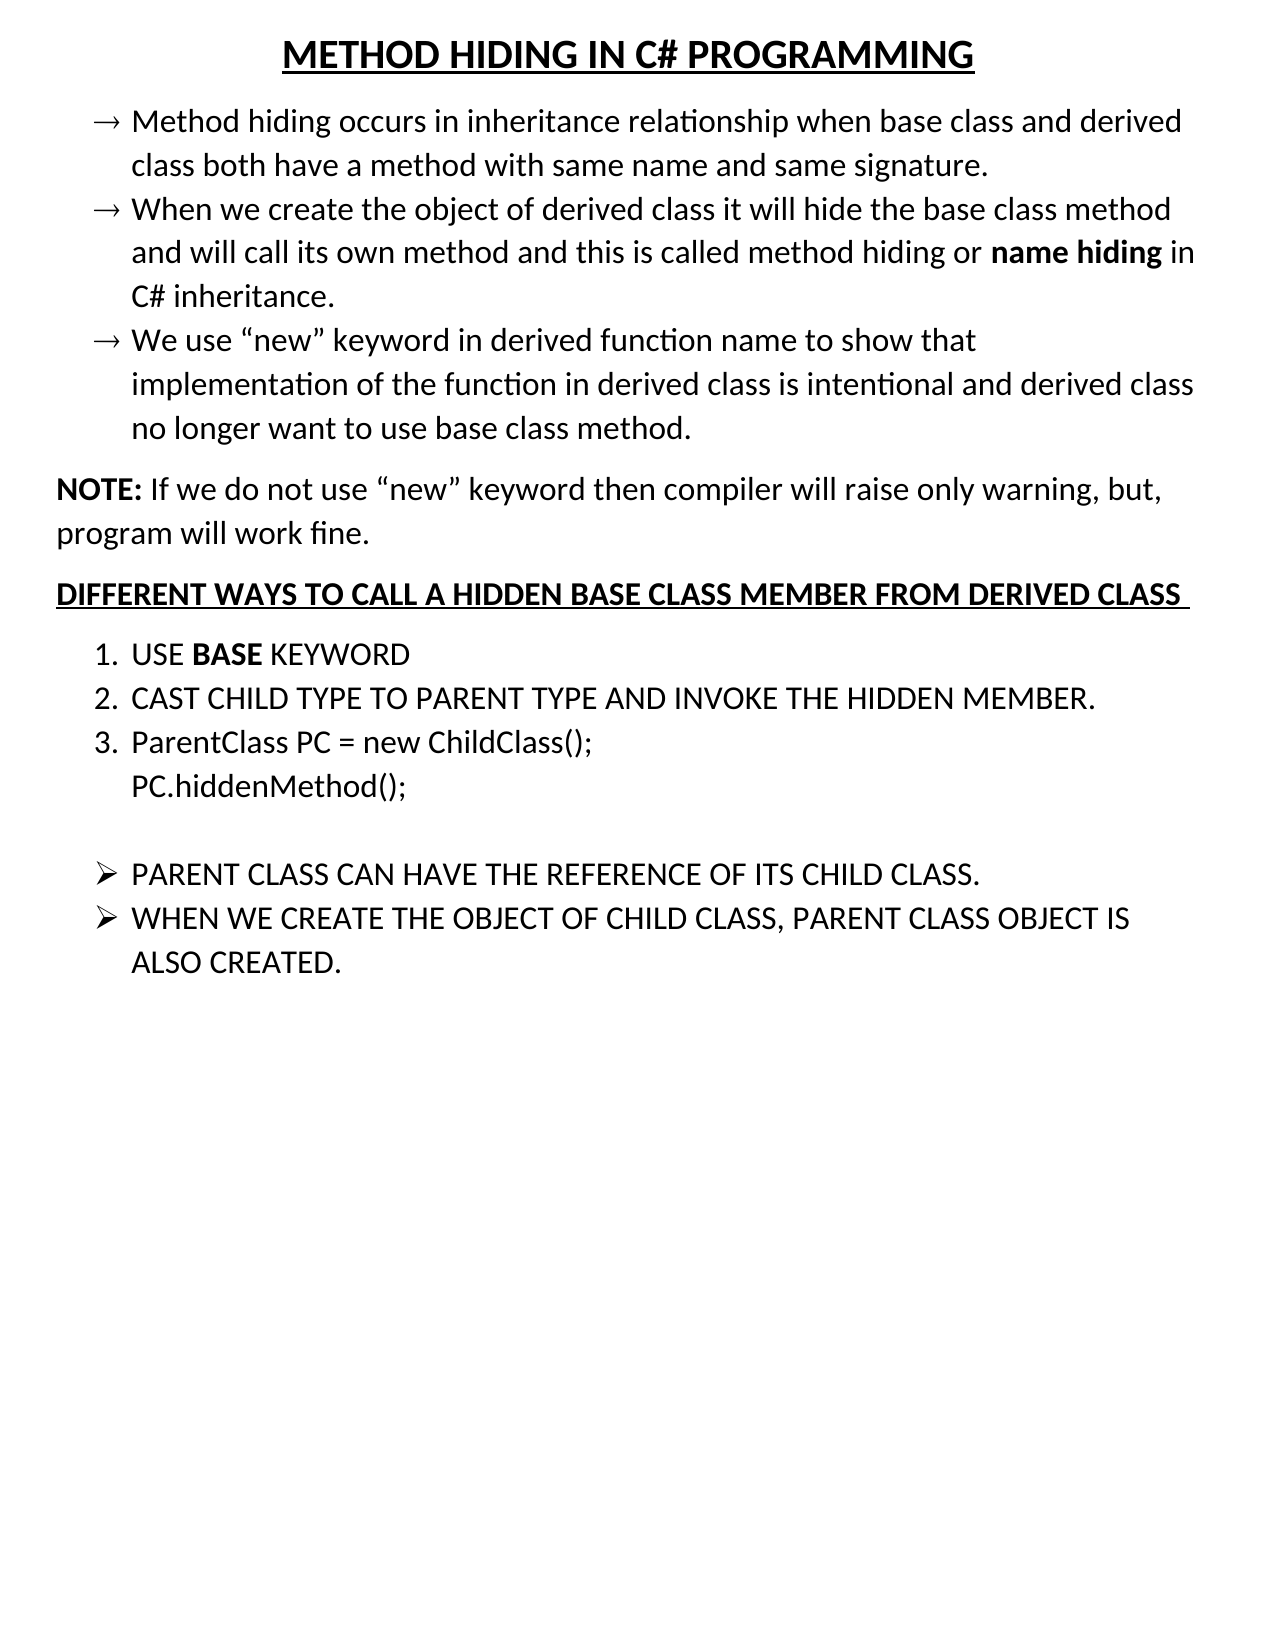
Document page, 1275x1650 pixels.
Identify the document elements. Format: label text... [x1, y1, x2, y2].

list PARENT CLASS CAN HAVE THE REFERENCE OF ITS CHILD CLASS. [94, 853, 1200, 894]
text METHOD HIDING IN C# PROGRAMMING [56, 28, 1200, 79]
list We use “new” keyword in derived function name to show that implementation of the function in derived class is intentional and derived class no longer want to use base class method. [94, 319, 1200, 448]
list When we create the object of derived class it will hide the base class method and will call its own method and this is called method hiding or name hiding in C# inheritance. [94, 188, 1200, 316]
list CAST CHILD TYPE TO PARENT TYPE AND INVOKE THE HIDDEN MEMBER. [94, 677, 1200, 718]
list Method hiding occurs in inheritance relationship when base class and derived class both have a method with same name and same signature. [94, 100, 1200, 184]
text NOTE: If we do not use “new” keyword then compiler will raise only warning, but, program will work fine. [56, 468, 1200, 553]
list PC.hiddenMethod(); [131, 765, 1200, 806]
list USE BASE KEYWORD [94, 633, 1200, 674]
list WHEN WE CREATE THE OBJECT OF CHILD CLASS, PARENT CLASS OBJECT IS ALSO CREATED. [94, 897, 1200, 982]
text DIFFERENT WAYS TO CALL A HIDDEN BASE CLASS MEMBER FROM DERIVED CLASS [56, 573, 1200, 613]
list ParentClass PC = new ChildClass(); [94, 721, 1200, 762]
